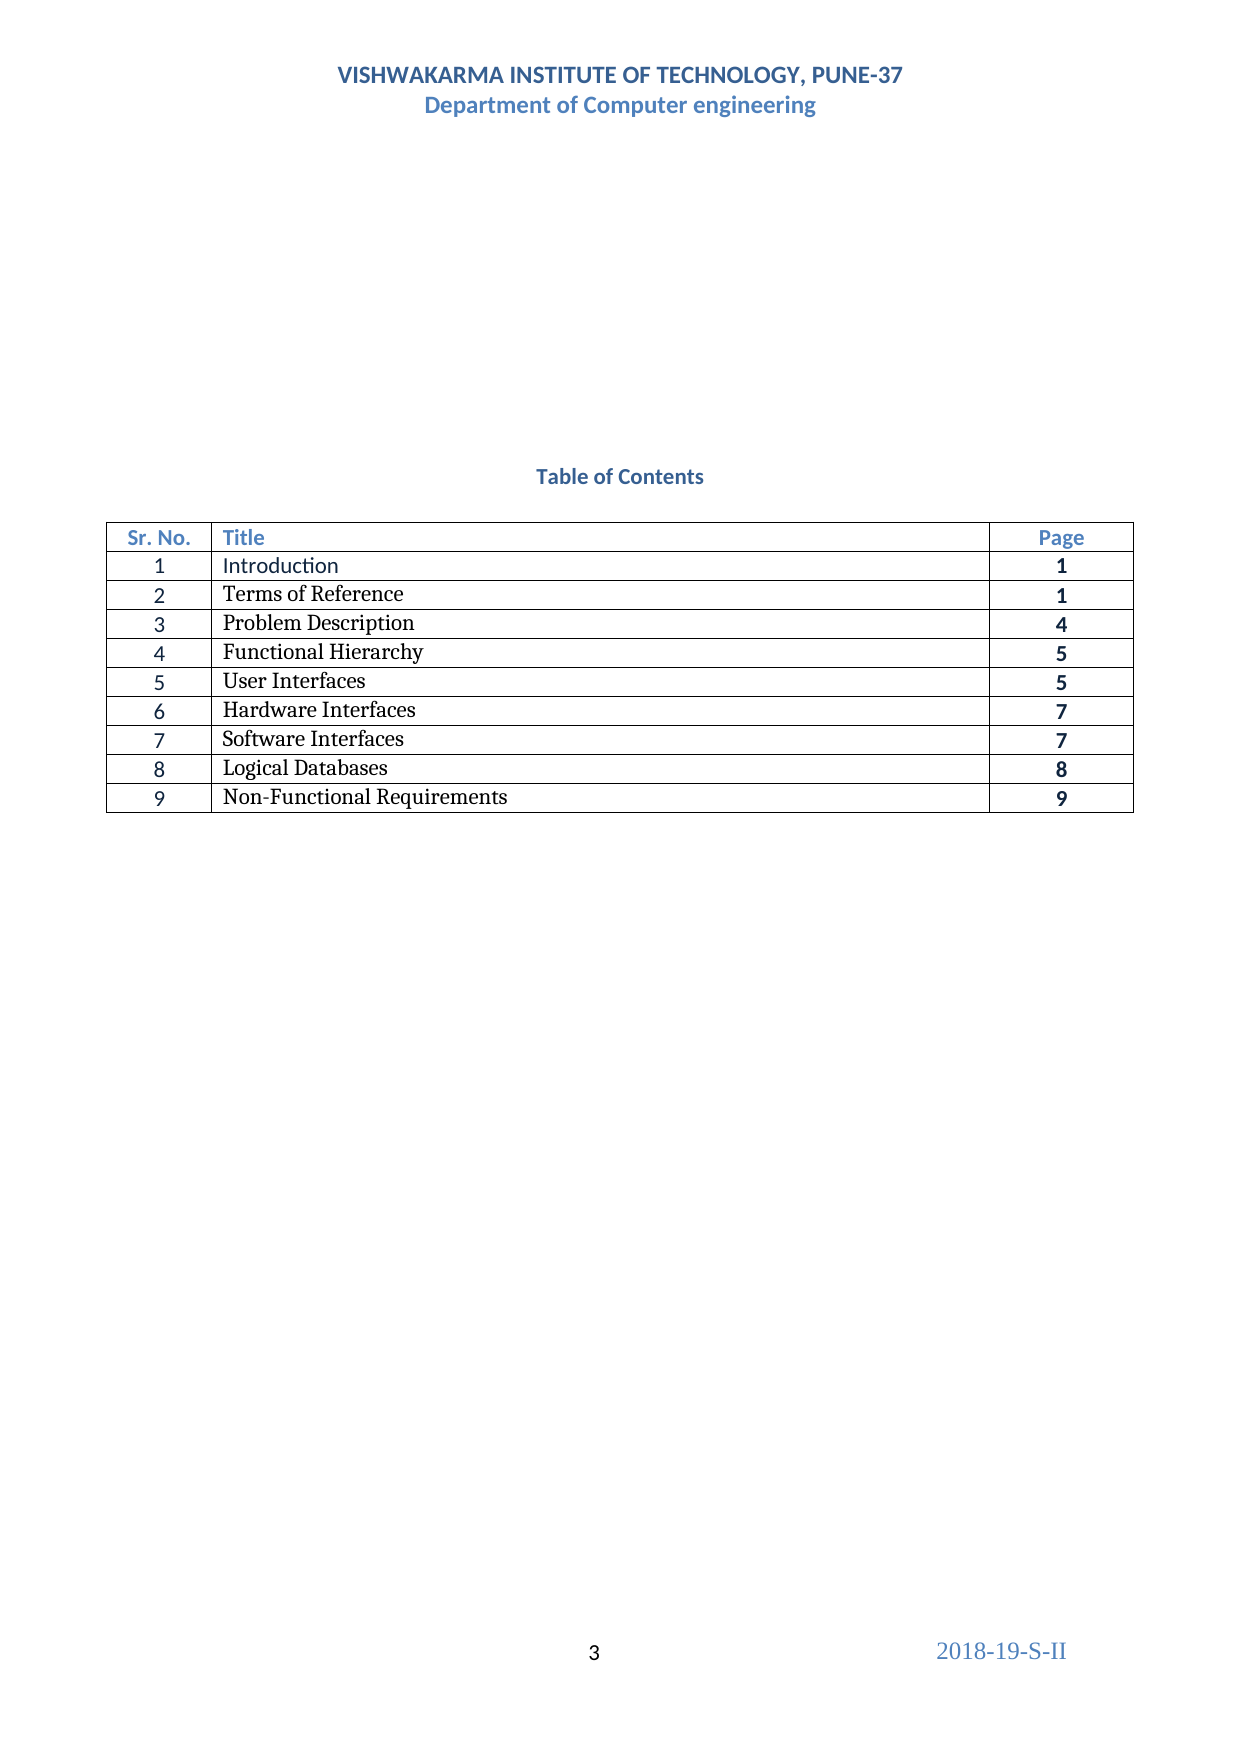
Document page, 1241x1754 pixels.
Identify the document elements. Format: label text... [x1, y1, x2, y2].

table_header Title [212, 523, 989, 551]
table_cell User Interfaces [212, 668, 989, 696]
table_cell 1 [990, 581, 1133, 609]
table_cell 3 [107, 610, 211, 638]
table_cell 8 [107, 755, 211, 783]
table_cell 7 [107, 726, 211, 754]
table_cell 5 [990, 668, 1133, 696]
table_cell 7 [990, 726, 1133, 754]
table_cell Hardware Interfaces [212, 697, 989, 725]
table_cell Software Interfaces [212, 726, 989, 754]
table_cell 9 [990, 784, 1133, 812]
table_cell Terms of Reference [212, 581, 989, 609]
table_cell 7 [990, 697, 1133, 725]
table_cell 6 [107, 697, 211, 725]
table_cell Introduction [212, 552, 989, 580]
table_header Sr. No. [107, 523, 211, 551]
table_cell 5 [990, 639, 1133, 667]
table_cell Problem Description [212, 610, 989, 638]
table_cell Functional Hierarchy [212, 639, 989, 667]
table_cell 5 [107, 668, 211, 696]
table_cell 1 [107, 552, 211, 580]
table_cell 8 [990, 755, 1133, 783]
table_cell Non-Functional Requirements [212, 784, 989, 812]
table_cell Logical Databases [212, 755, 989, 783]
text Table of Contents [84, 462, 1156, 490]
table_cell 2 [107, 581, 211, 609]
table_cell 9 [107, 784, 211, 812]
table_cell 4 [990, 610, 1133, 638]
table_cell 1 [990, 552, 1133, 580]
table_header Page [990, 523, 1133, 551]
table_cell 4 [107, 639, 211, 667]
